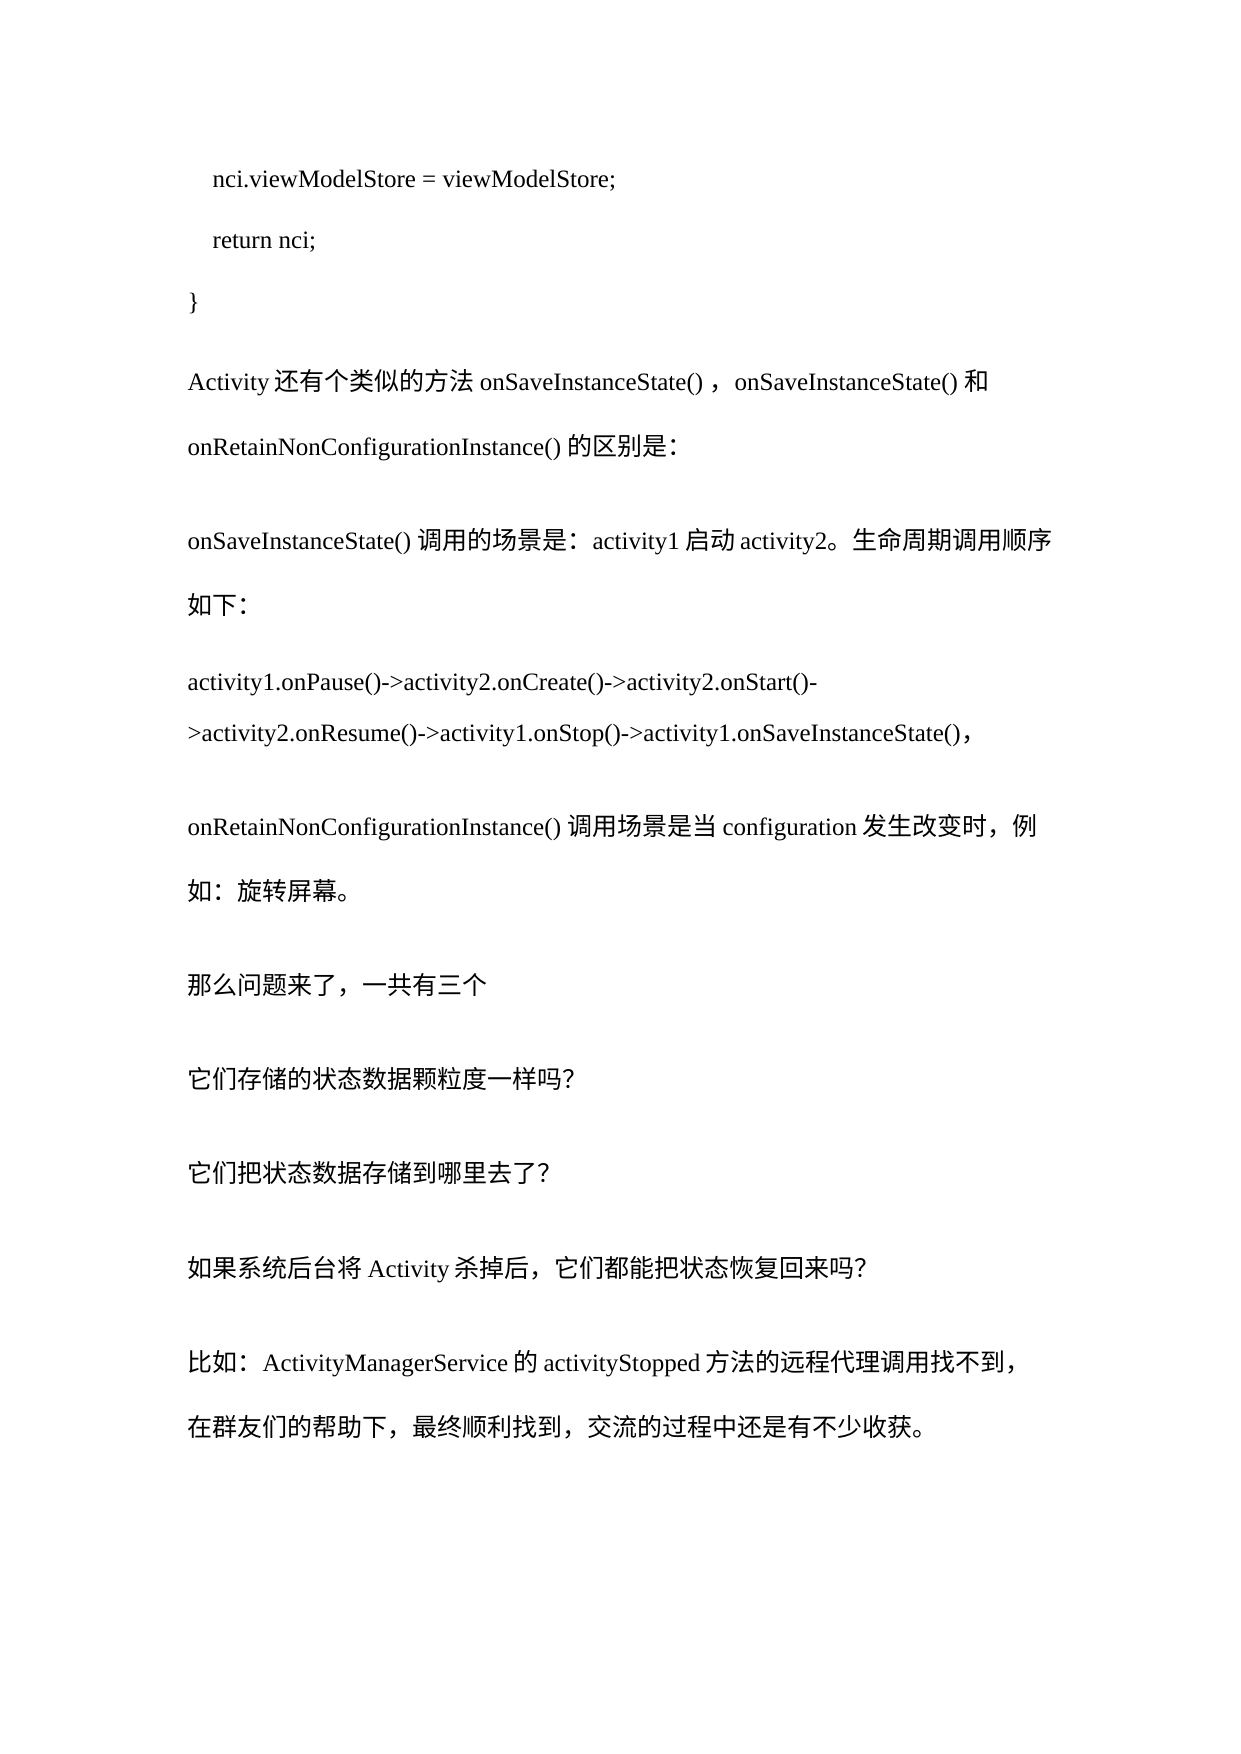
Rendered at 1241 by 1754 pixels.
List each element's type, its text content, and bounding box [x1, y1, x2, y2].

text Activity还有个类似的方法onSaveInstanceState() ，onSaveInstanceState() 和onRetainNonConfigurationInstance() 的区别是： [187, 347, 1053, 477]
text onRetainNonConfigurationInstance() 调用场景是当configuration发生改变时，例如：旋转屏幕。 [187, 792, 1053, 922]
text 它们把状态数据存储到哪里去了？ [187, 1139, 1053, 1204]
text 那么问题来了，一共有三个 [187, 951, 1053, 1016]
text 它们存储的状态数据颗粒度一样吗？ [187, 1045, 1053, 1110]
text 如果系统后台将Activity杀掉后，它们都能把状态恢复回来吗？ [187, 1234, 1053, 1299]
text nci.viewModelStore = viewModelStore; [187, 162, 1053, 194]
text onSaveInstanceState() 调用的场景是：activity1启动activity2。生命周期调用顺序如下： [187, 506, 1053, 636]
text 比如：ActivityManagerService的activityStopped方法的远程代理调用找不到，在群友们的帮助下，最终顺利找到，交流的过程中还是有不少收获。 [187, 1328, 1053, 1458]
text } [187, 285, 1053, 318]
text return nci; [187, 224, 1053, 256]
text activity1.onPause()->activity2.onCreate()->activity2.onStart()->activity2.onResume()->activity1.onStop()->activity1.onSaveInstanceState()， [187, 665, 1053, 763]
